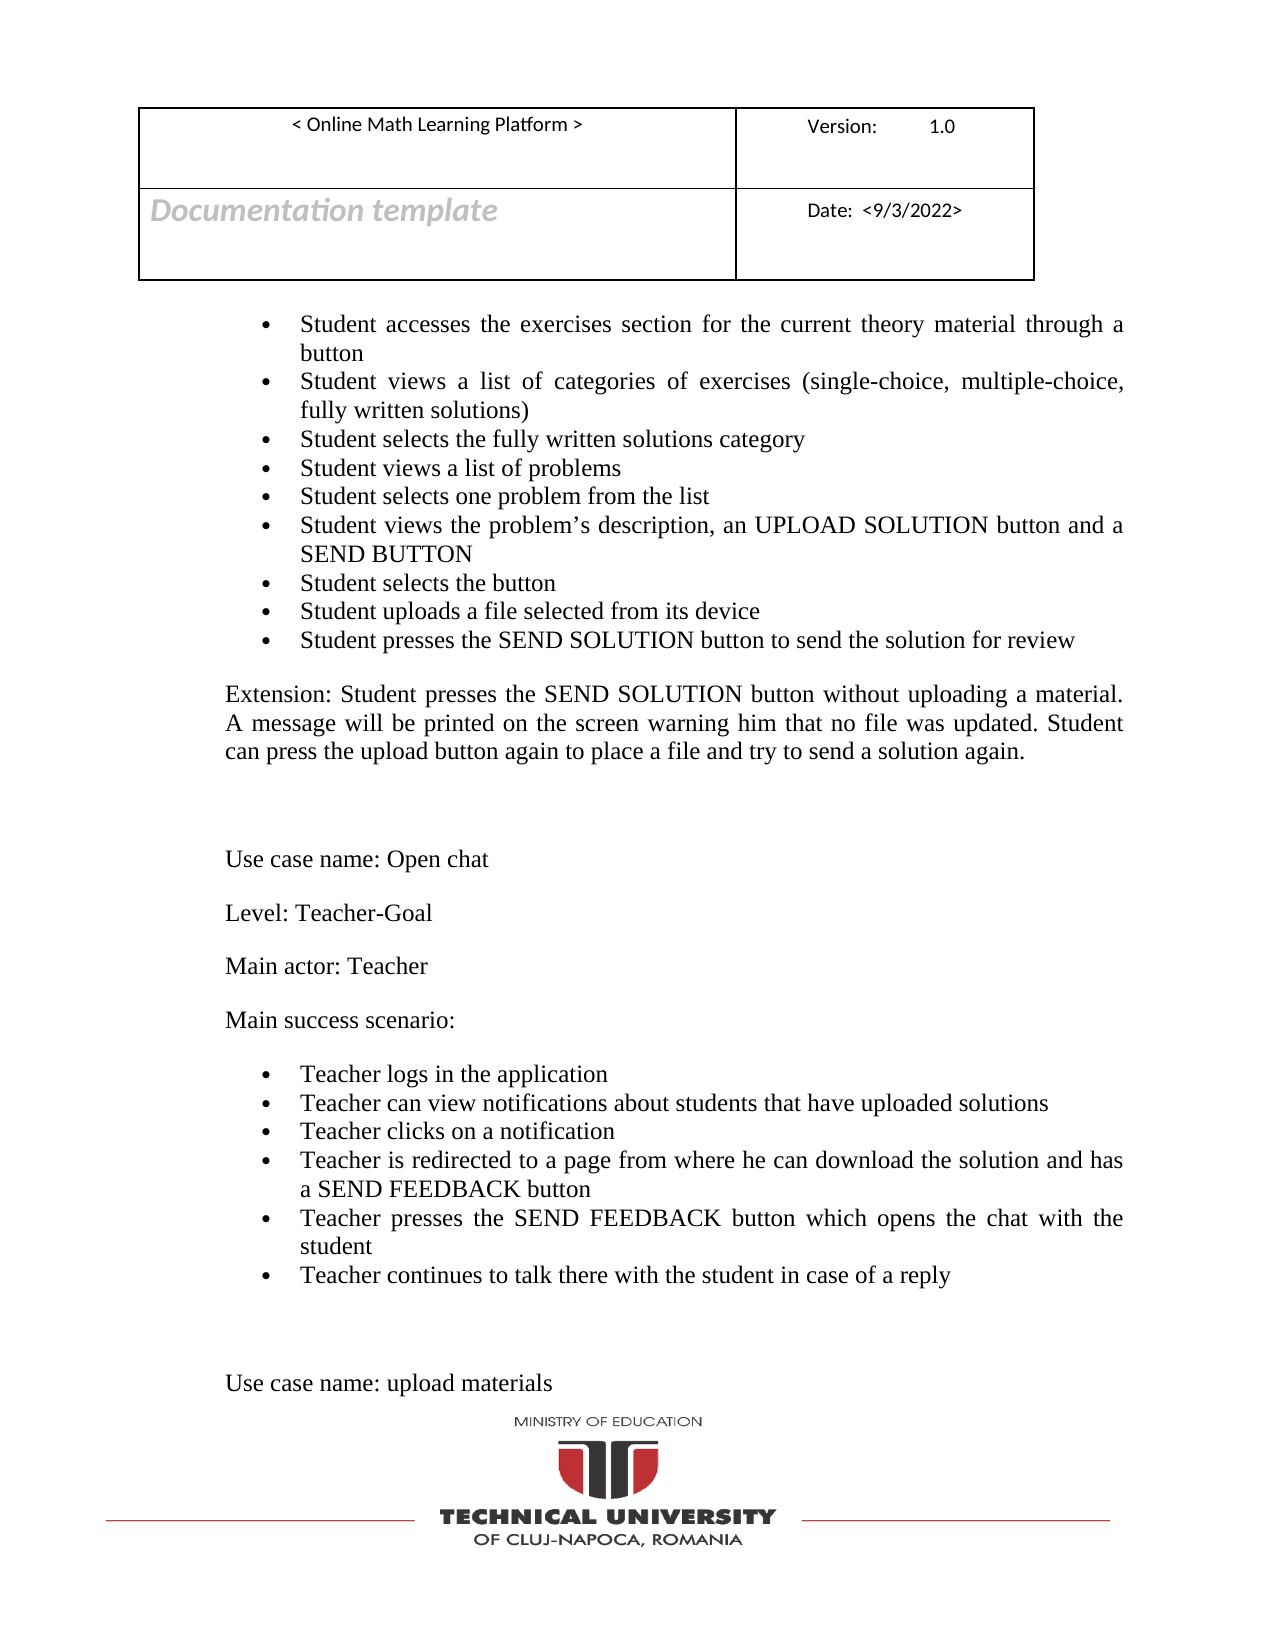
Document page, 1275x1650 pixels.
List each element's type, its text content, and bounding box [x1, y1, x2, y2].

text Main success scenario: [225, 1005, 1125, 1034]
list Teacher is redirected to a page from where he can download the solution and has a SEND FEEDBACK button [262, 1145, 1125, 1203]
text Use case name: Open chat [225, 844, 1125, 873]
list Teacher presses the SEND FEEDBACK button which opens the chat with the student [262, 1203, 1125, 1260]
text Extension: Student presses the SEND SOLUTION button without uploading a material. A message will be printed on the screen warning him that no file was updated. Student can press the upload button again to place a file and try to send a solution again. [225, 679, 1125, 765]
list Teacher clicks on a notification [262, 1116, 1125, 1145]
list Teacher continues to talk there with the student in case of a reply [262, 1260, 1125, 1289]
text Use case name: upload materials [225, 1368, 1125, 1396]
list Student accesses the exercises section for the current theory material through a button [262, 309, 1125, 366]
picture [105, 1417, 1111, 1547]
list Teacher logs in the application [262, 1059, 1125, 1088]
text Level: Teacher-Goal [225, 898, 1125, 926]
list Student views a list of problems [262, 453, 1125, 481]
text Main actor: Teacher [225, 951, 1125, 980]
list Student selects the fully written solutions category [262, 424, 1125, 453]
list Teacher can view notifications about students that have uploaded solutions [262, 1088, 1125, 1116]
list Student presses the SEND SOLUTION button to send the solution for review [262, 625, 1125, 654]
list Student views the problem’s description, an UPLOAD SOLUTION button and a SEND BUTTON [262, 510, 1125, 568]
list Student selects one problem from the list [262, 481, 1125, 510]
list Student views a list of categories of exercises (single-choice, multiple-choice, fully written solutions) [262, 366, 1125, 424]
list Student selects the button [262, 568, 1125, 596]
list Student uploads a file selected from its device [262, 596, 1125, 625]
